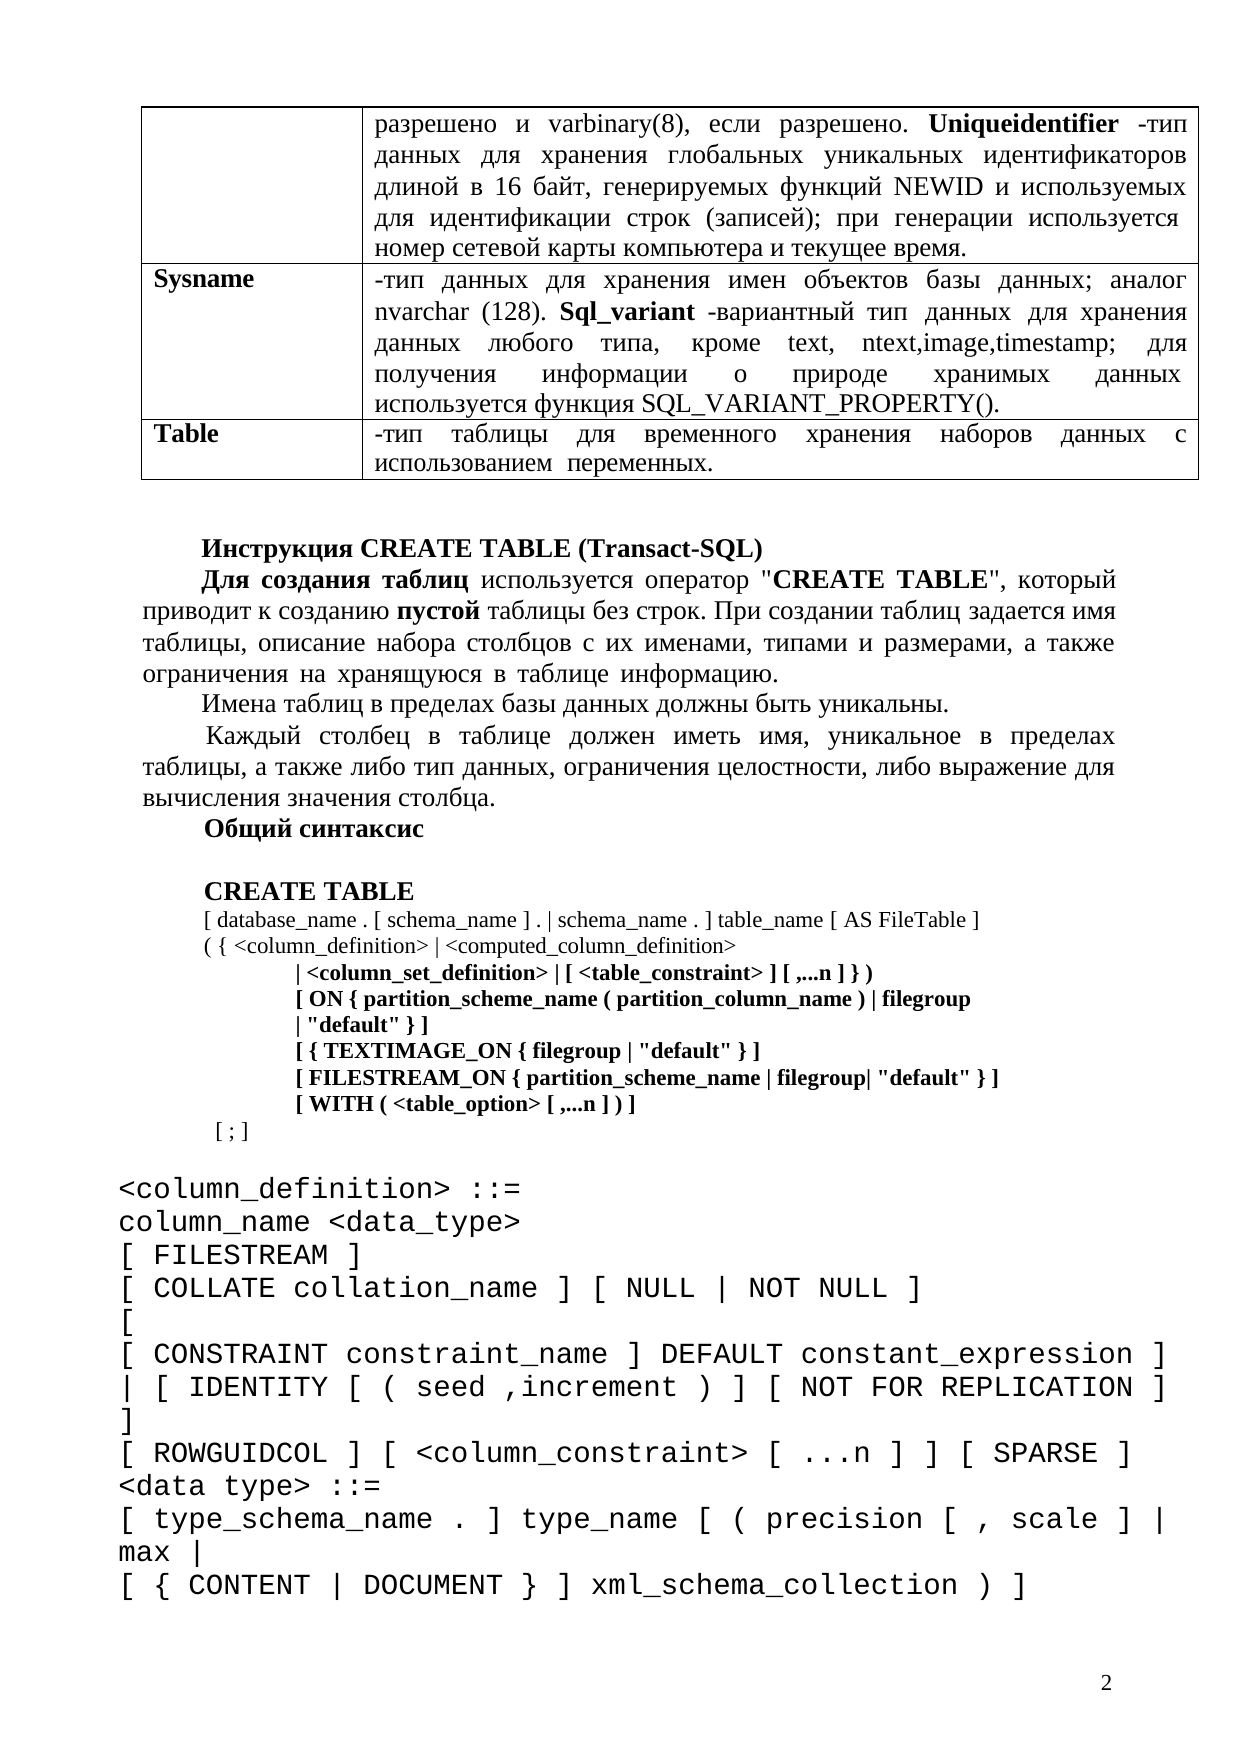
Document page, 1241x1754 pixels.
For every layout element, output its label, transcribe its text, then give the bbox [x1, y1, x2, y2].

table_cell -тип таблицы для временного хранения наборов данных с использованием переменных. [363, 420, 1198, 478]
text [ CONSTRAINT constraint_name ] DEFAULT constant_expression ] [118, 1339, 1181, 1372]
text Инструкция CREATE TABLE (Transact-SQL) [142, 532, 1116, 563]
text [ COLLATE collation_name ] [ NULL | NOT NULL ] [118, 1273, 1181, 1306]
text [ FILESTREAM ] [118, 1240, 1181, 1273]
text [ ; ] [118, 1117, 1181, 1143]
text CREATE TABLE [203, 875, 1181, 906]
table_cell -тип данных для хранения имен объектов базы данных; аналог nvarchar (128). Sql_variant -вариантный тип данных для хранения данных любого типа, кроме text, ntext,image,timestamp; для получения информации о природе хранимых данных используется функция SQL_VARIANT_PROPERTY(). [363, 264, 1198, 419]
table_cell Sysname [142, 264, 362, 419]
table_header разрешено и varbinary(8), если разрешено. Uniqueidentifier -тип данных для хранения глобальных уникальных идентификаторов длиной в 16 байт, генерируемых функций NEWID и используемых для идентификации строк (записей); при генерации используется номер сетевой карты компьютера и текущее время. [363, 108, 1198, 262]
text column_name <data_type> [118, 1207, 1181, 1240]
text ( { <column_definition> | <computed_column_definition> [203, 932, 1181, 958]
text | [ IDENTITY [ ( seed ,increment ) ] [ NOT FOR REPLICATION ] [118, 1372, 1181, 1405]
text [ database_name . [ schema_name ] . | schema_name . ] table_name [ AS FileTable ] [203, 906, 1181, 932]
text [ [118, 1306, 1181, 1339]
text [ ROWGUIDCOL ] [ <column_constraint> [ ...n ] ] [ SPARSE ] [118, 1438, 1181, 1471]
text [ WITH ( <table_option> [ ,...n ] ) ] [295, 1090, 1181, 1117]
text <column_definition> ::= [118, 1174, 1181, 1207]
text | <column_set_definition> | [ <table_constraint> ] [ ,...n ] } ) [295, 958, 1181, 985]
text [ ON { partition_scheme_name ( partition_column_name ) | filegroup [295, 985, 1181, 1011]
text <data type> ::= [118, 1471, 1181, 1504]
text | "default" } ] [295, 1011, 1181, 1038]
text Имена таблиц в пределах базы данных должны быть уникальны. [201, 688, 1181, 719]
text Каждый столбец в таблице должен иметь имя, уникальное в пределах таблицы, а также либо тип данных, ограничения целостности, либо выражение для вычисления значения столбца. [142, 719, 1116, 812]
text [ FILESTREAM_ON { partition_scheme_name | filegroup| "default" } ] [295, 1064, 1181, 1090]
table_cell Table [142, 420, 362, 478]
text Общий синтаксис [203, 812, 1181, 843]
text [ { CONTENT | DOCUMENT } ] xml_schema_collection ) ] [118, 1571, 1181, 1603]
text [ type_schema_name . ] type_name [ ( precision [ , scale ] | max | [118, 1504, 1181, 1571]
text [ { TEXTIMAGE_ON { filegroup | "default" } ] [295, 1038, 1181, 1064]
text Для создания таблиц используется оператор "CREATE TABLE", который приводит к созданию пустой таблицы без строк. При создании таблиц задается имя таблицы, описание набора столбцов с их именами, типами и размерами, а также ограничения на хранящуюся в таблице информацию. [142, 563, 1116, 688]
text ] [118, 1405, 1181, 1438]
table_header [142, 108, 362, 262]
